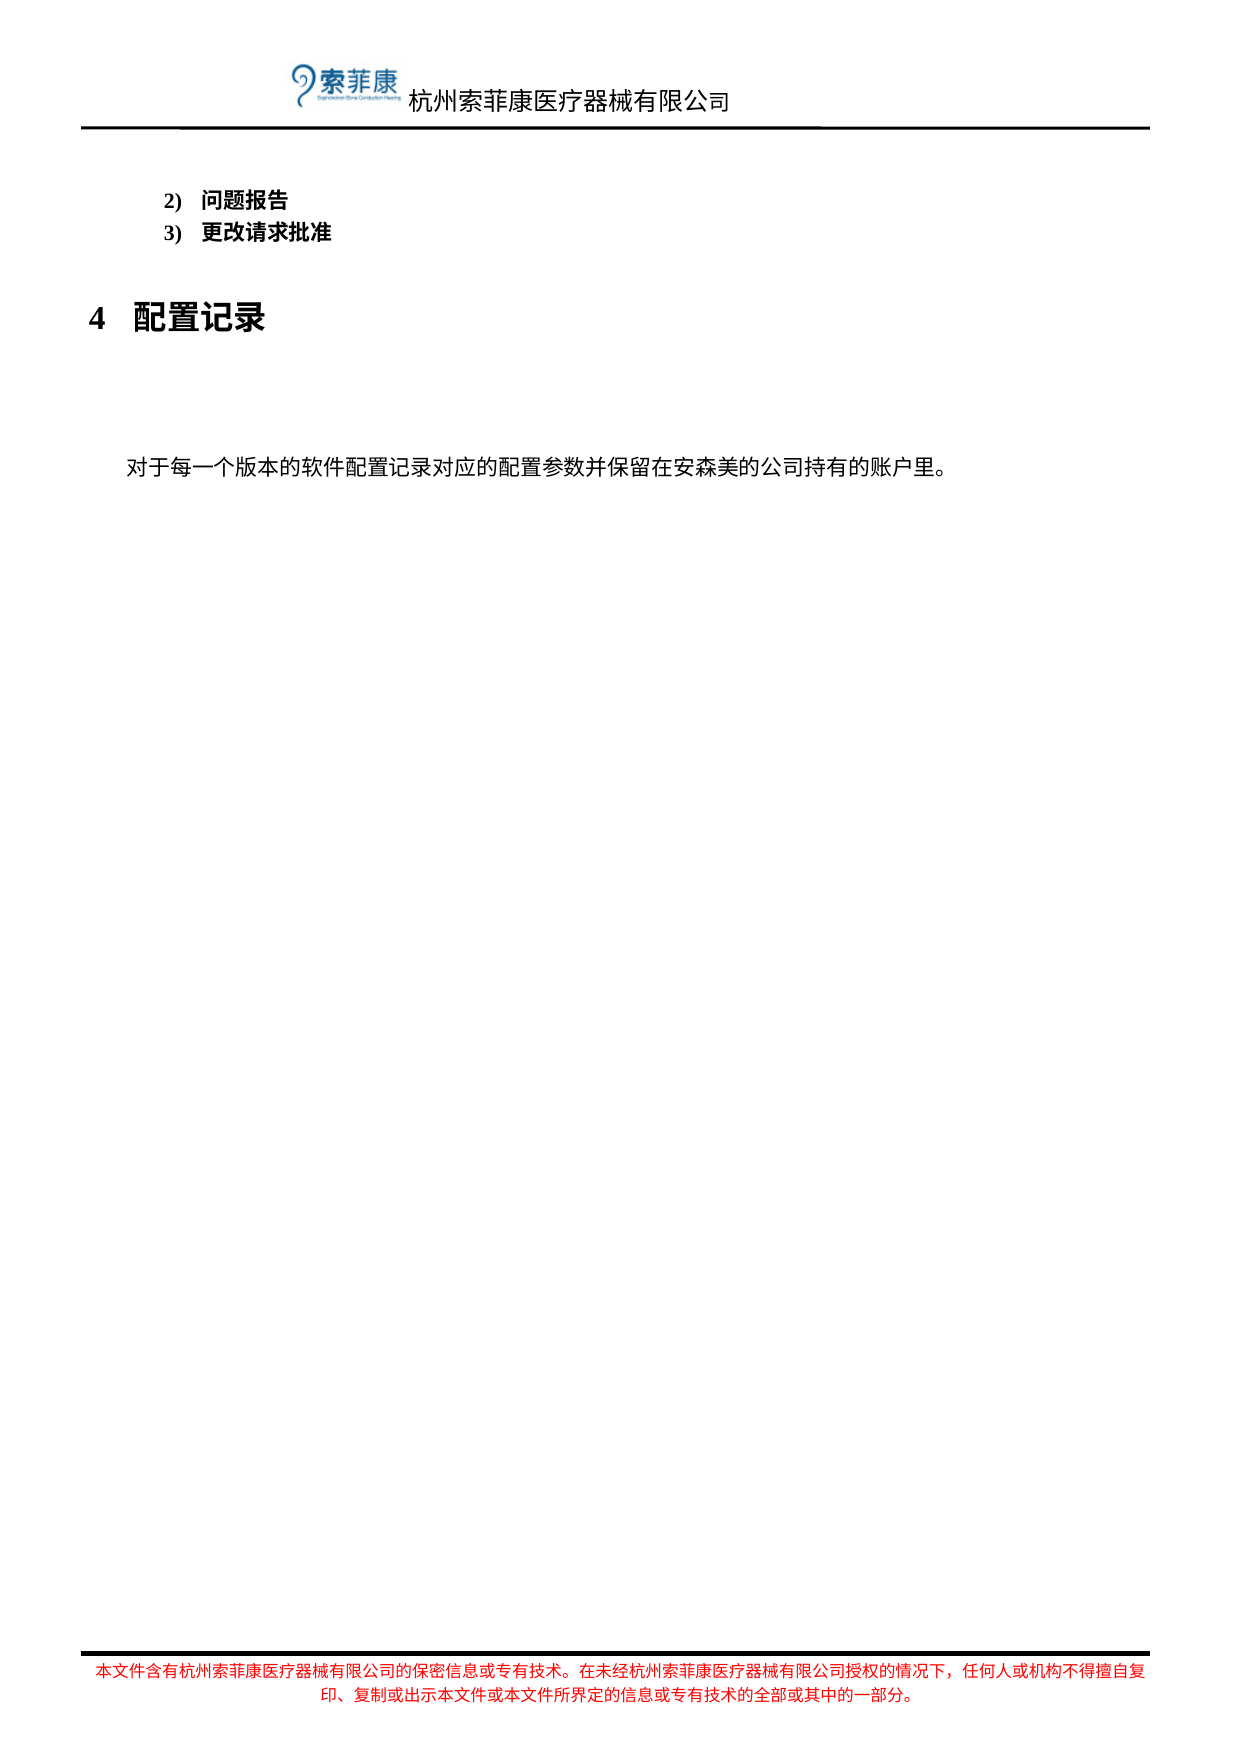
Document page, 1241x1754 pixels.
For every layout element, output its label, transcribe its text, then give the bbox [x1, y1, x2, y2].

subtitle 配置记录 [89, 283, 1152, 348]
text 对于每一个版本的软件配置记录对应的配置参数并保留在安森美的公司持有的账户里。 [89, 450, 1152, 482]
list 问题报告 [164, 182, 1152, 215]
picture [286, 61, 409, 111]
list 更改请求批准 [164, 215, 1152, 247]
